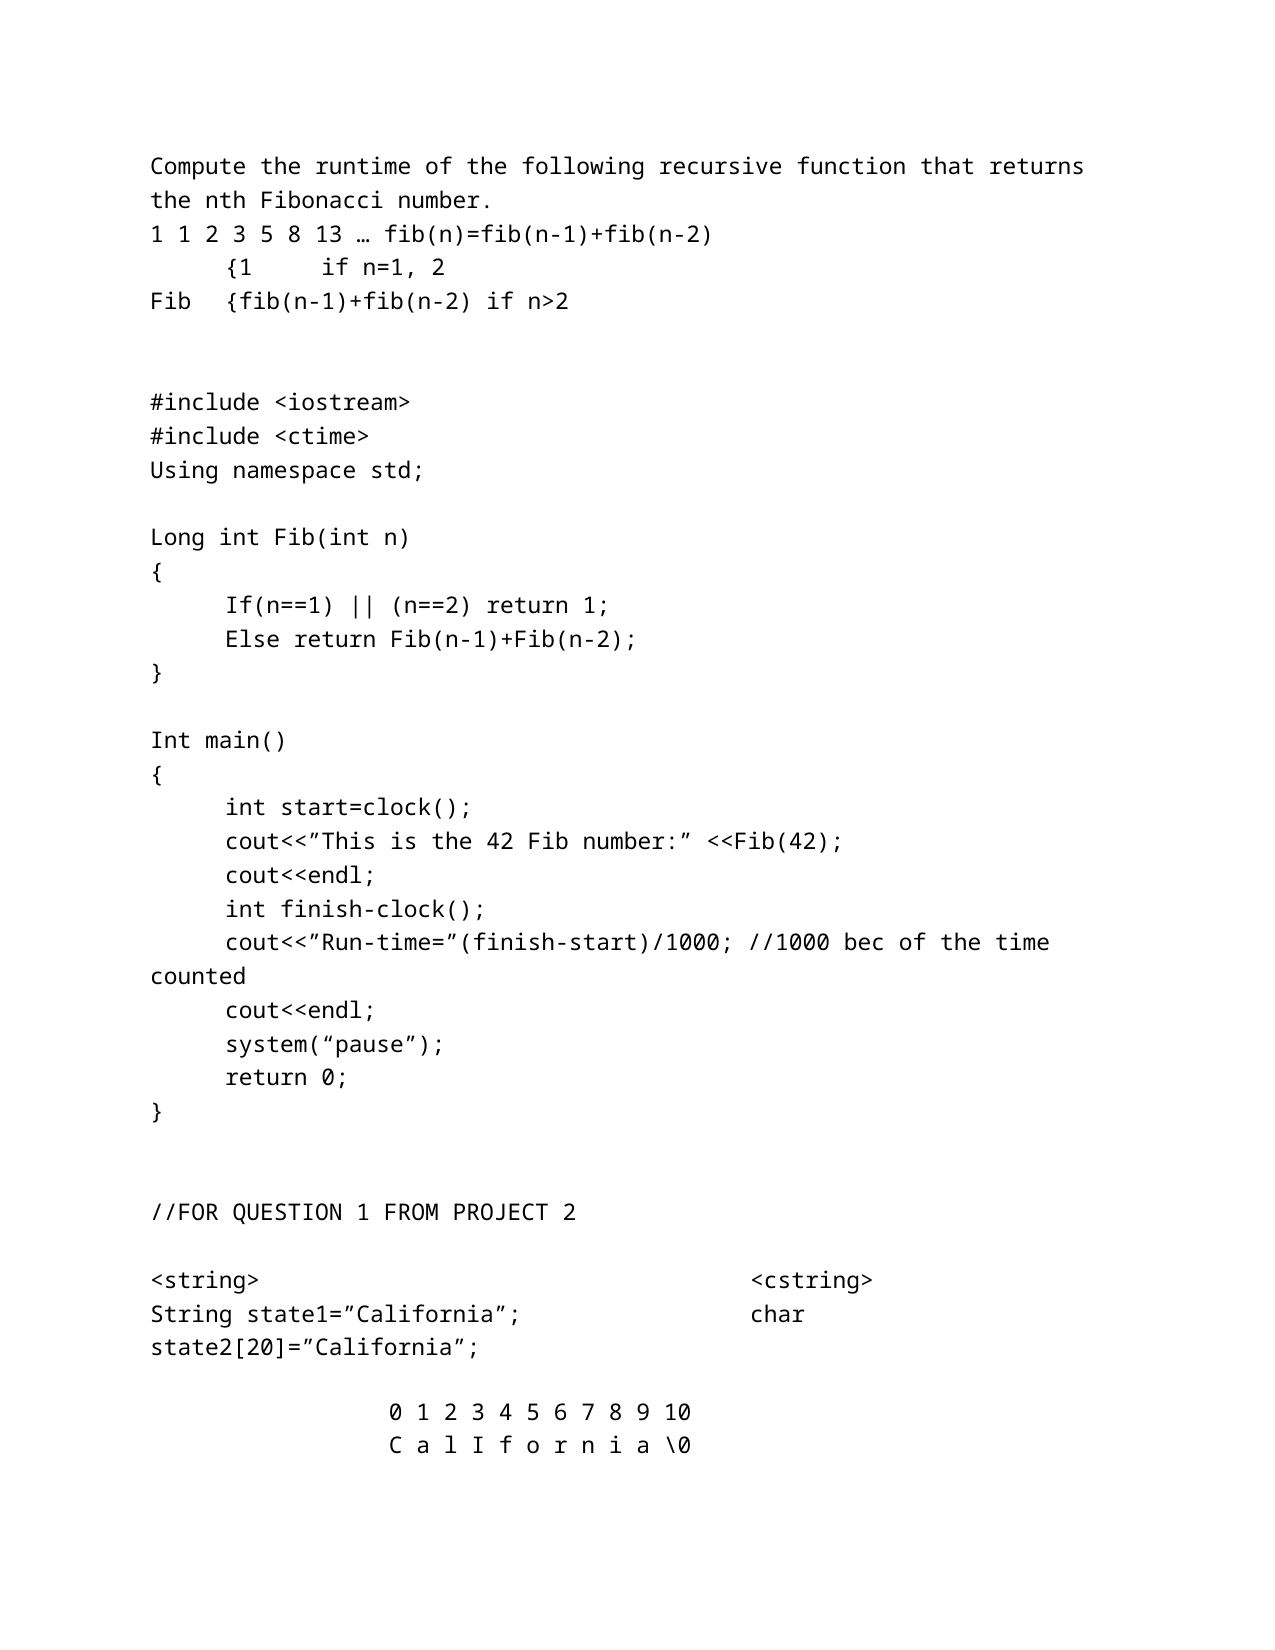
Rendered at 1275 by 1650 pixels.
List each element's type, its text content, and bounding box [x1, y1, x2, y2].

text String state1=”California”; char state2[20]=”California”; [150, 1297, 1125, 1362]
text Else return Fib(n-1)+Fib(n-2); [150, 622, 1125, 654]
text <string> <cstring> [150, 1264, 1125, 1295]
text Compute the runtime of the following recursive function that returns the nth Fibonacci number. [150, 150, 1125, 215]
text } [150, 1095, 1125, 1126]
text 0 1 2 3 4 5 6 7 8 9 10 [150, 1396, 1125, 1427]
text Using namespace std; [150, 454, 1125, 485]
text {1 if n=1, 2 [150, 251, 1125, 282]
text //FOR QUESTION 1 FROM PROJECT 2 [150, 1196, 1125, 1227]
text { [150, 757, 1125, 789]
text 1 1 2 3 5 8 13 … fib(n)=fib(n-1)+fib(n-2) [150, 217, 1125, 249]
text If(n==1) || (n==2) return 1; [150, 589, 1125, 620]
text #include <iostream> [150, 386, 1125, 417]
text C a l I f o r n i a \0 [150, 1429, 1125, 1461]
text } [150, 656, 1125, 687]
text int finish-clock(); [150, 892, 1125, 924]
text return 0; [150, 1061, 1125, 1092]
text Int main() [150, 724, 1125, 755]
text system(“pause”); [150, 1027, 1125, 1059]
text int start=clock(); [150, 791, 1125, 822]
text cout<<endl; [150, 994, 1125, 1025]
text cout<<”Run-time=”(finish-start)/1000; //1000 bec of the time counted [150, 926, 1125, 991]
text Fib {fib(n-1)+fib(n-2) if n>2 [150, 285, 1125, 316]
text cout<<endl; [150, 859, 1125, 890]
text #include <ctime> [150, 420, 1125, 451]
text { [150, 555, 1125, 586]
text cout<<”This is the 42 Fib number:” <<Fib(42); [150, 825, 1125, 856]
text Long int Fib(int n) [150, 521, 1125, 552]
